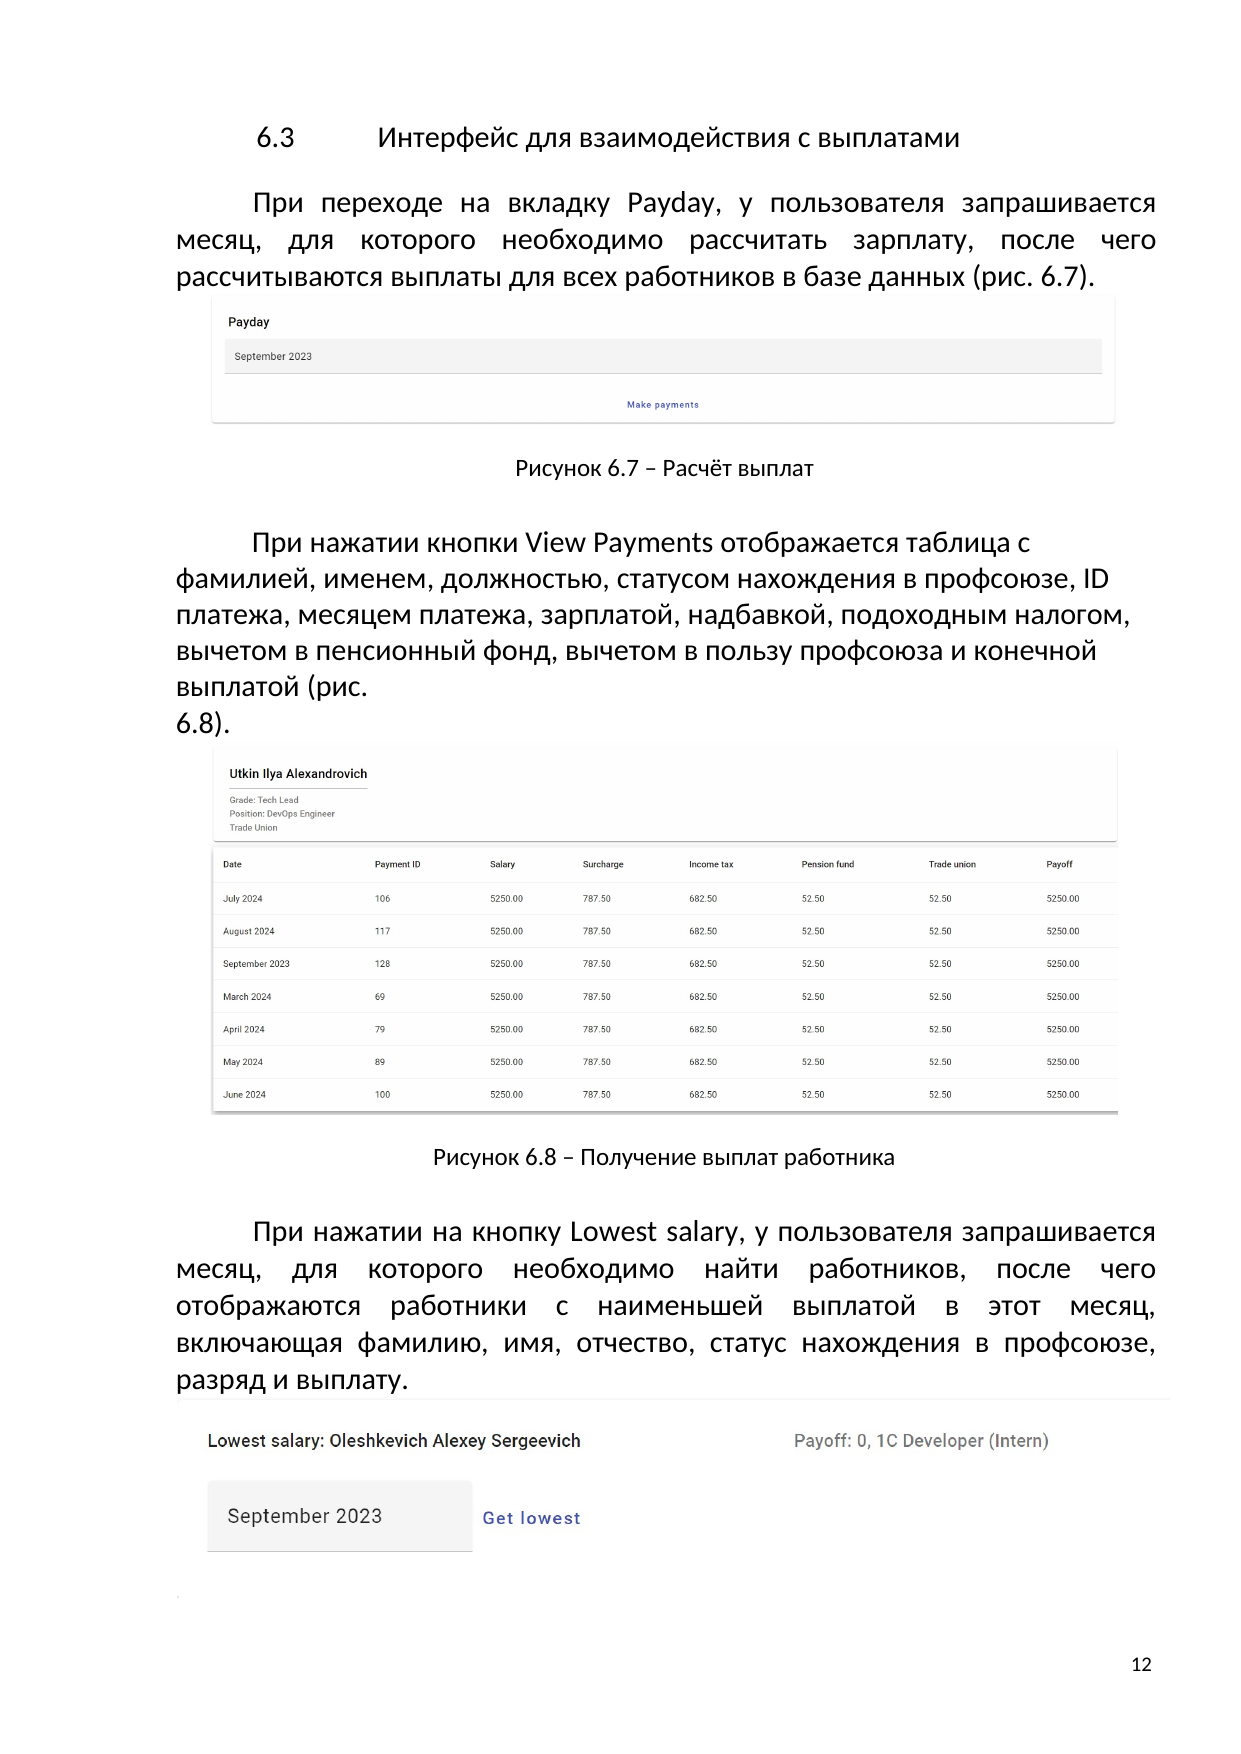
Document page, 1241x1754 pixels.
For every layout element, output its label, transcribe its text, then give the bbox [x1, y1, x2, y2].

text Рисунок 6.7 – Расчёт выплат [176, 452, 1153, 482]
text 6.3 Интерфейс для взаимодействия с выплатами [176, 118, 1224, 155]
text При нажатии на кнопку Lowest salary, у пользователя запрашивается месяц, для которого необходимо найти работников, после чего отображаются работники с наименьшей выплатой в этот месяц, включающая фамилию, имя, отчество, статус нахождения в профсоюзе, разряд и выплату. [176, 1212, 1157, 1397]
text 6.8). [176, 704, 1157, 741]
text Рисунок 6.8 – Получение выплат работника [176, 1141, 1153, 1171]
text При нажатии кнопки View Payments отображается таблица с фамилией, именем, должностью, статусом нахождения в профсоюзе, ID платежа, месяцем платежа, зарплатой, надбавкой, подоходным налогом, вычетом в пенсионный фонд, вычетом в пользу профсоюза и конечной выплатой (рис. [176, 523, 1167, 704]
picture [210, 741, 1119, 1115]
picture [209, 293, 1120, 426]
text При переходе на вкладку Payday, у пользователя запрашивается месяц, для которого необходимо рассчитать зарплату, после чего рассчитываются выплаты для всех работников в базе данных (рис. 6.7). [176, 183, 1157, 293]
picture [177, 1397, 1171, 1598]
